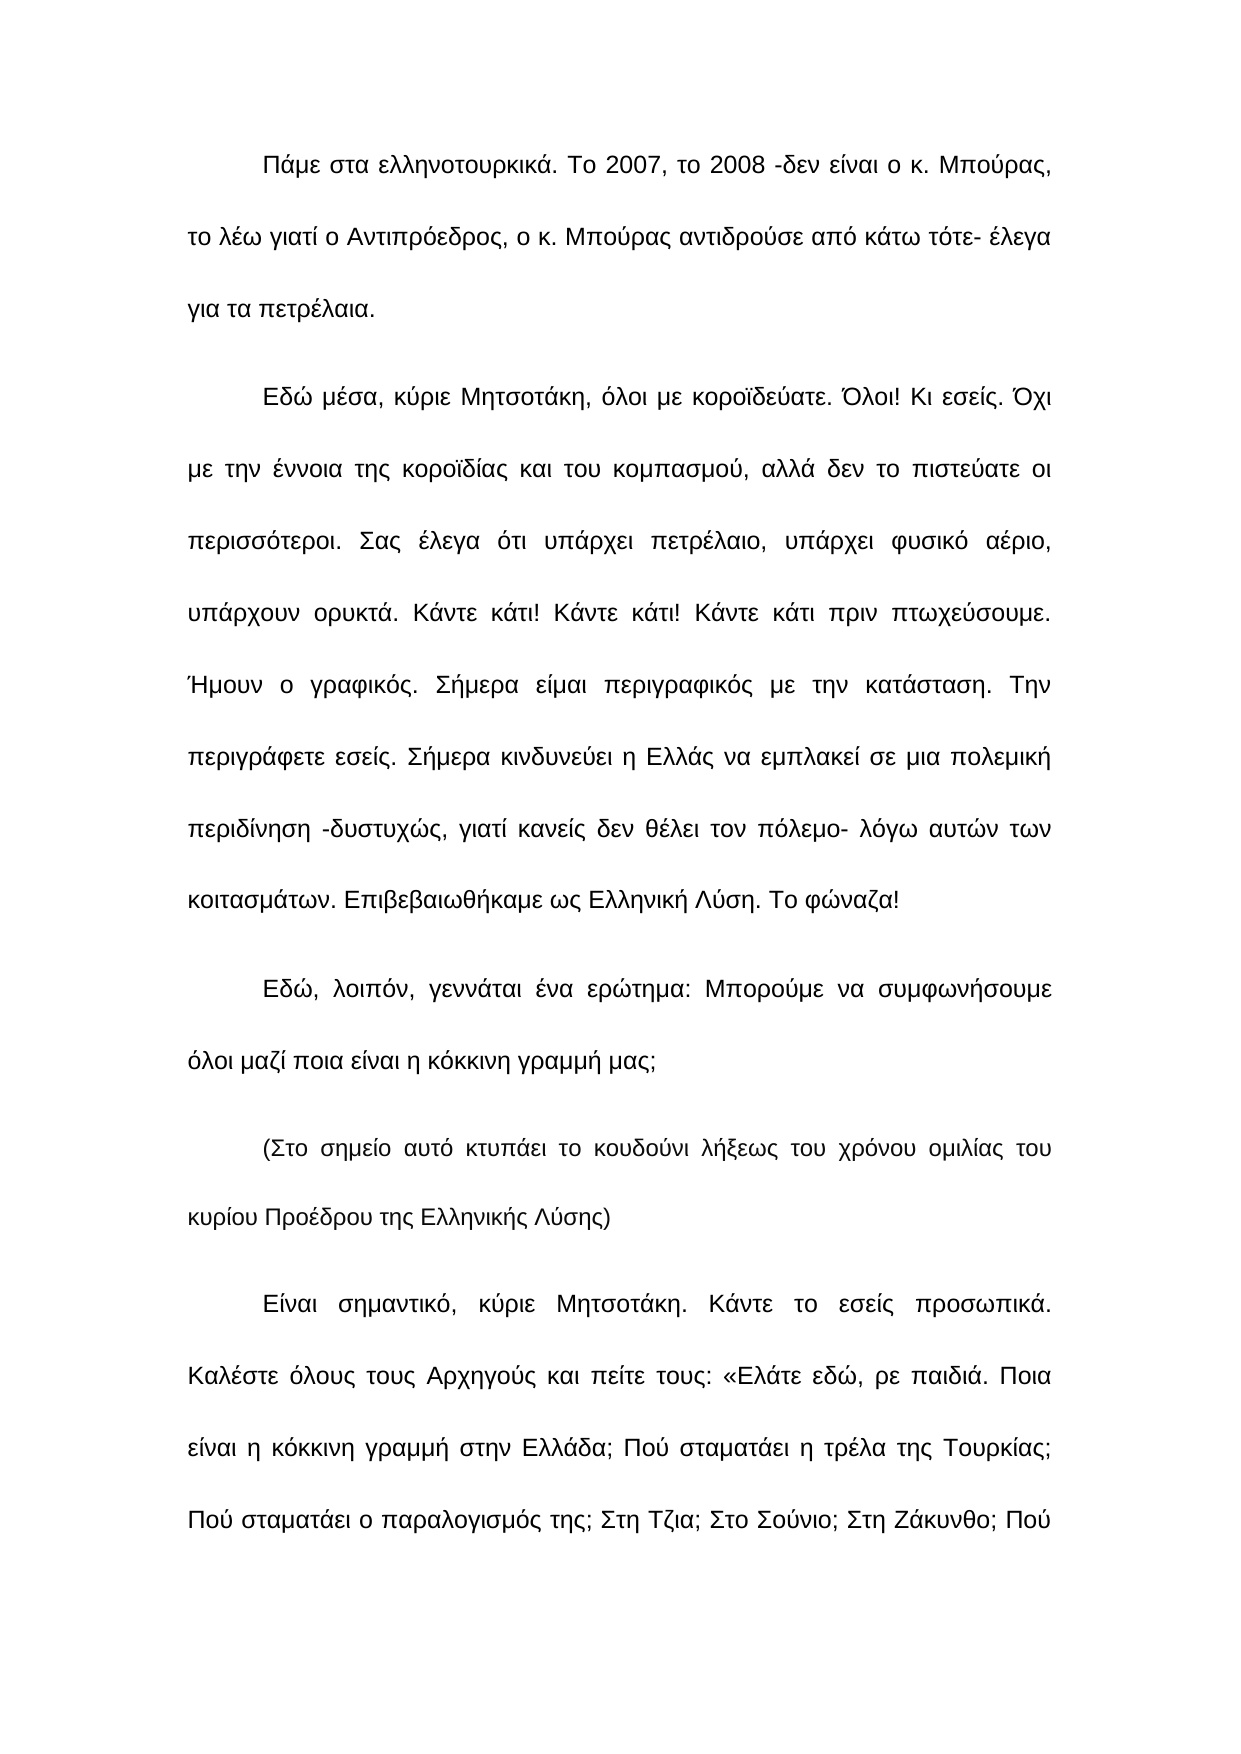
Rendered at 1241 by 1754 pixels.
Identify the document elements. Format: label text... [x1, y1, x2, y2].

text Εδώ μέσα, κύριε Μητσοτάκη, όλοι με κοροϊδεύατε. Όλοι! Κι εσείς. Όχι με την έννοια της κοροϊδίας και του κομπασμού, αλλά δεν το πιστεύατε οι περισσότεροι. Σας έλεγα ότι υπάρχει πετρέλαιο, υπάρχει φυσικό αέριο, υπάρχουν ορυκτά. Κάντε κάτι! Κάντε κάτι! Κάντε κάτι πριν πτωχεύσουμε. Ήμουν ο γραφικός. Σήμερα είμαι περιγραφικός με την κατάσταση. Την περιγράφετε εσείς. Σήμερα κινδυνεύει η Ελλάς να εμπλακεί σε μια πολεμική περιδίνηση -δυστυχώς, γιατί κανείς δεν θέλει τον πόλεμο- λόγω αυτών των κοιτασμάτων. Επιβεβαιωθήκαμε ως Ελληνική Λύση. Το φώναζα! [187, 382, 1053, 914]
text Εδώ, λοιπόν, γεννάται ένα ερώτημα: Μπορούμε να συμφωνήσουμε όλοι μαζί ποια είναι η κόκκινη γραμμή μας; [187, 974, 1053, 1074]
text (Στο σημείο αυτό κτυπάει το κουδούνι λήξεως του χρόνου ομιλίας του κυρίου Προέδρου της Ελληνικής Λύσης) [187, 1134, 1053, 1231]
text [187, 1289, 1053, 1533]
text Πάμε στα ελληνοτουρκικά. Το 2007, το 2008 -δεν είναι ο κ. Μπούρας, το λέω γιατί ο Αντιπρόεδρος, ο κ. Μπούρας αντιδρούσε από κάτω τότε- έλεγα για τα πετρέλαια. [187, 150, 1053, 322]
